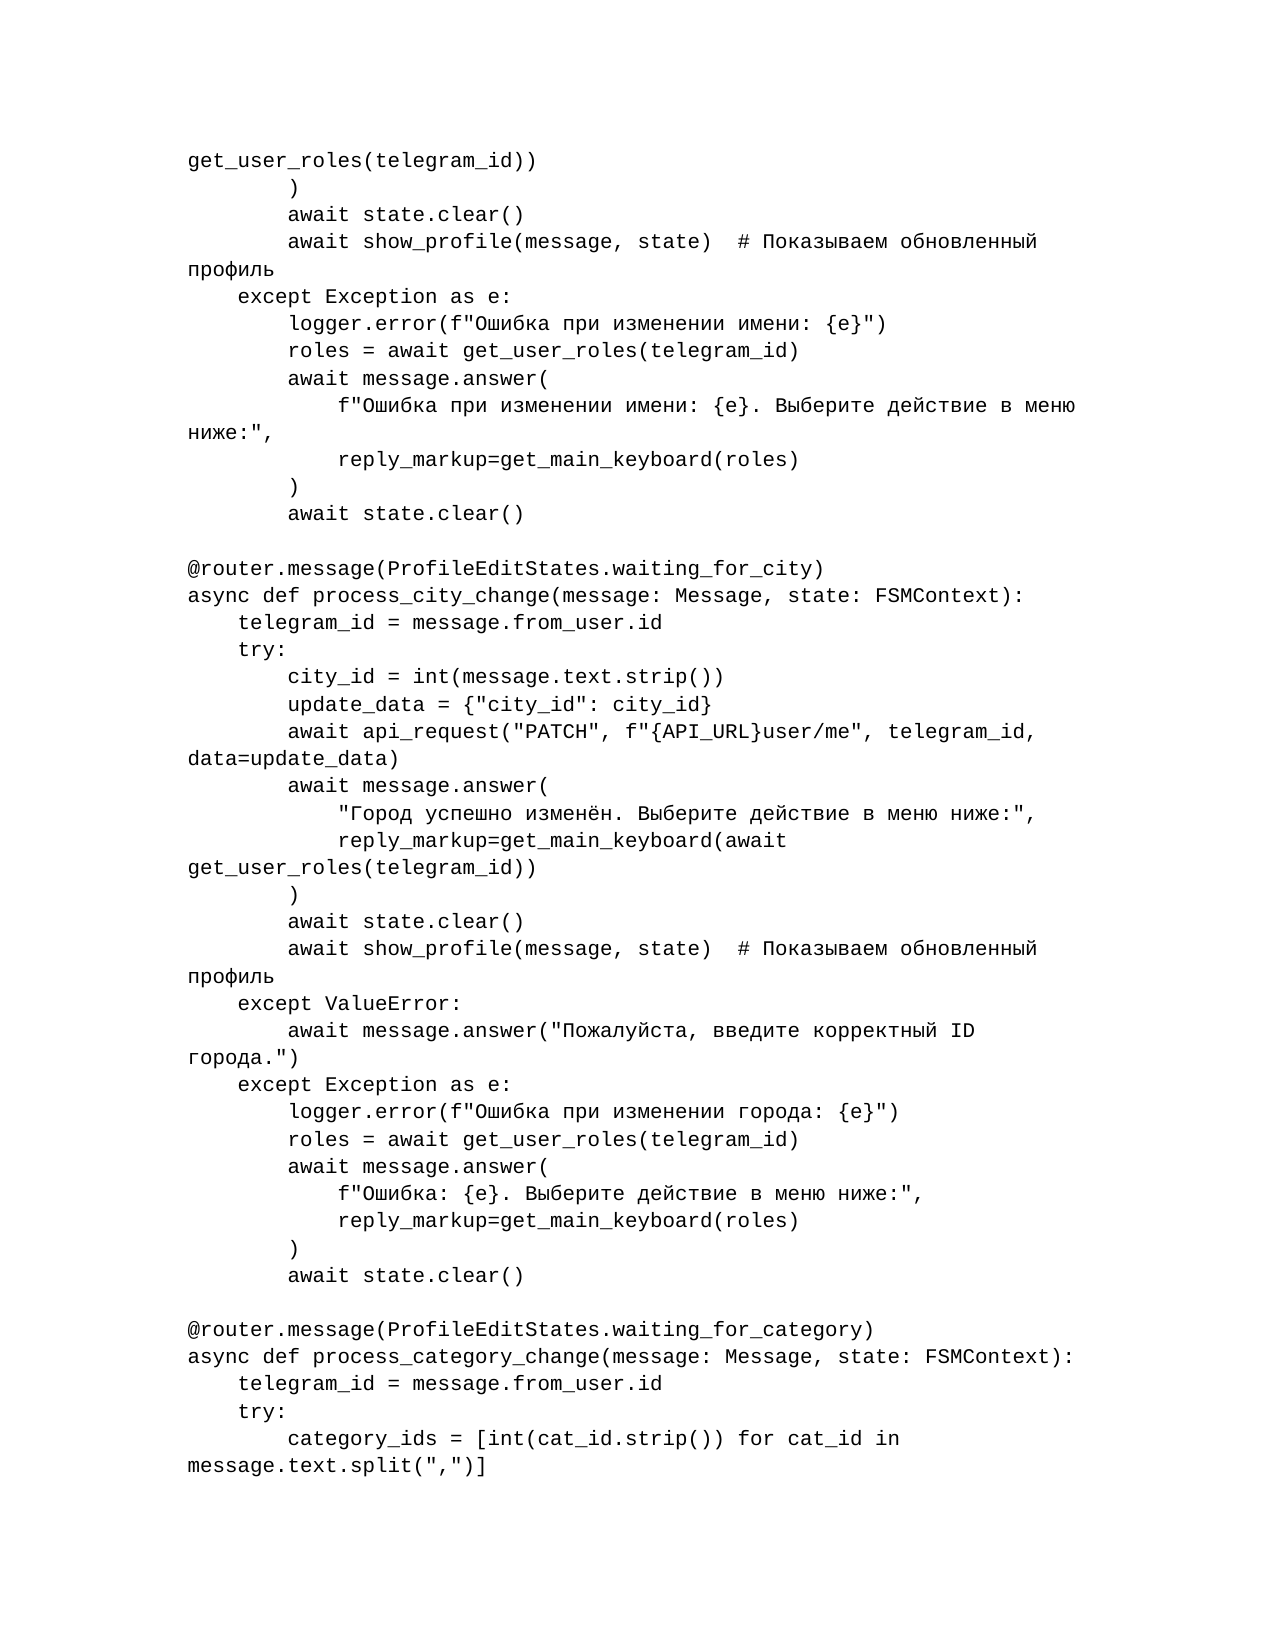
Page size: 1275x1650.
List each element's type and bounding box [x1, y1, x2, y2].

text [187, 150, 1087, 1479]
